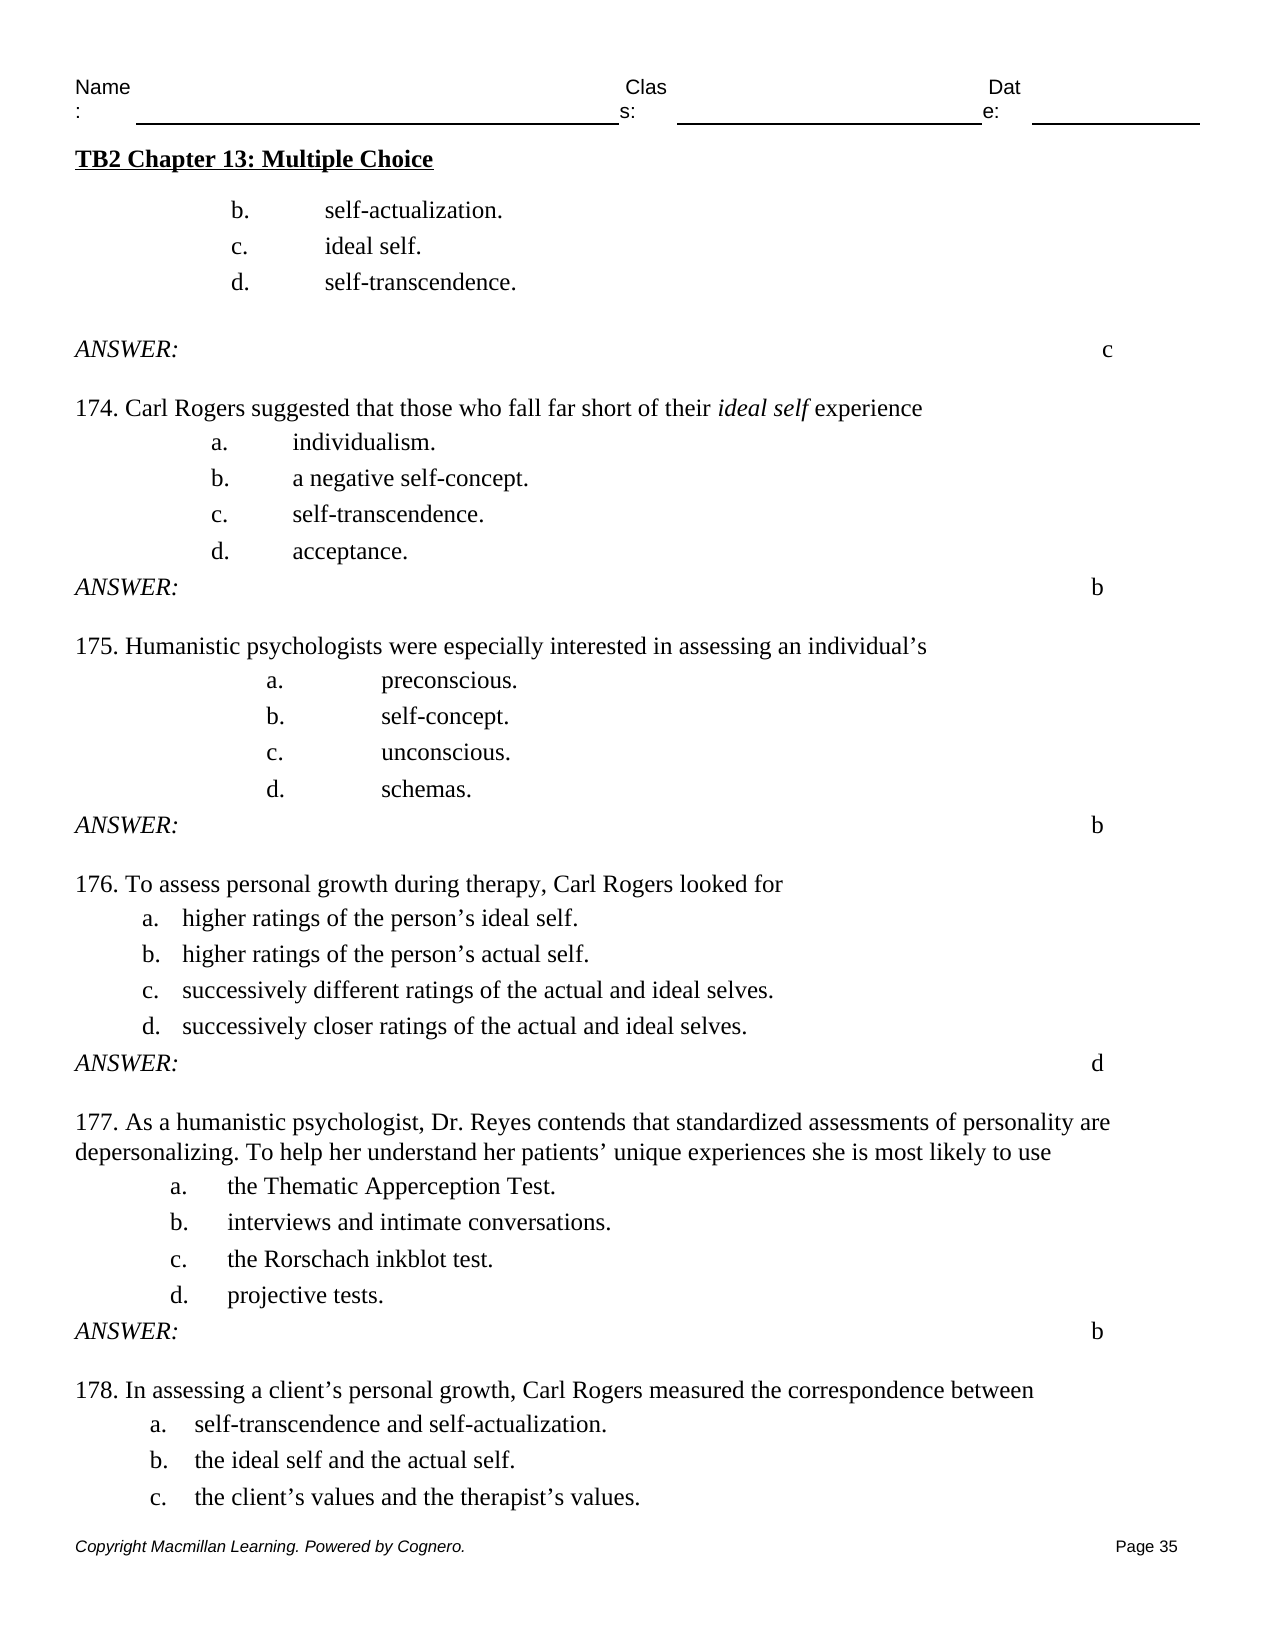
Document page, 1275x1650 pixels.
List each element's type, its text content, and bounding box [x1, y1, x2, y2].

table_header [75, 192, 1200, 366]
table_header 177. As a humanistic psychologist, Dr. Reyes contends that standardized assessments of personality are depersonalizing. To help her understand her patients’ unique experiences she is most likely to use [75, 1107, 1200, 1348]
table_header 176. To assess personal growth during therapy, Carl Rogers looked for [75, 869, 1200, 1080]
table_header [75, 1375, 1200, 1515]
table_header 175. Humanistic psychologists were especially interested in assessing an individual’s [75, 631, 1200, 842]
table_header 174. Carl Rogers suggested that those who fall far short of their ideal self experience [75, 393, 1200, 604]
